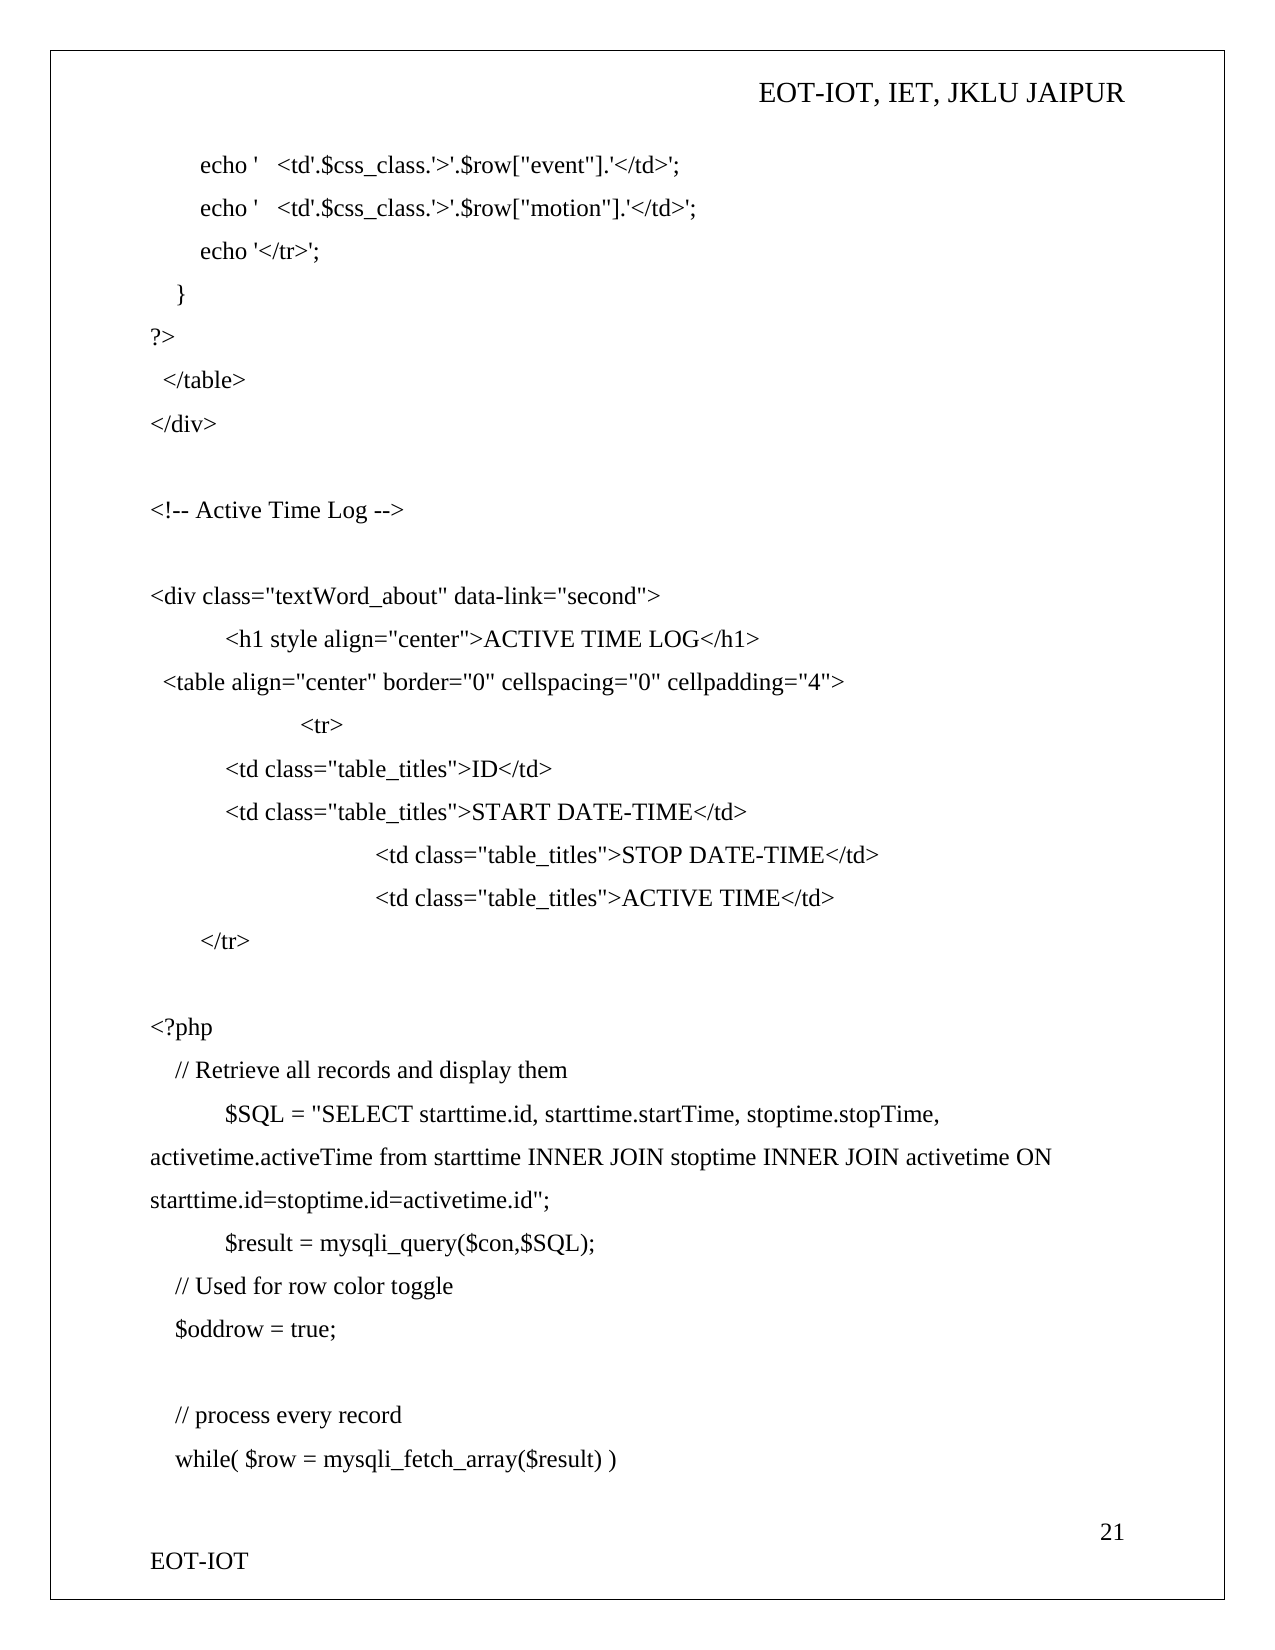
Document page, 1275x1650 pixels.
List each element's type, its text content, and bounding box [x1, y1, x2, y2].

title <td class="table_titles">STOP DATE-TIME</td> [150, 840, 1125, 869]
title } [150, 279, 1125, 308]
title // process every record [150, 1401, 1125, 1429]
title <table align="center" border="0" cellspacing="0" cellpadding="4"> [150, 667, 1125, 696]
title echo '</tr>'; [150, 236, 1125, 265]
title </table> [150, 366, 1125, 394]
title <td class="table_titles">ACTIVE TIME</td> [150, 883, 1125, 912]
title echo ' <td'.$css_class.'>'.$row["event"].'</td>'; [150, 150, 1125, 179]
title // Retrieve all records and display them [150, 1056, 1125, 1084]
title <!-- Active Time Log --> [150, 495, 1125, 524]
title </tr> [150, 926, 1125, 955]
title echo ' <td'.$css_class.'>'.$row["motion"].'</td>'; [150, 193, 1125, 222]
title <tr> [150, 711, 1125, 739]
title while( $row = mysqli_fetch_array($result) ) [150, 1444, 1125, 1472]
title </div> [150, 409, 1125, 437]
title <?php [150, 1012, 1125, 1041]
title // Used for row color toggle [150, 1271, 1125, 1300]
title <td class="table_titles">ID</td> [150, 754, 1125, 782]
title $oddrow = true; [150, 1314, 1125, 1343]
title $SQL = "SELECT starttime.id, starttime.startTime, stoptime.stopTime, activetime.activeTime from starttime INNER JOIN stoptime INNER JOIN activetime ON starttime.id=stoptime.id=activetime.id"; [150, 1099, 1125, 1214]
title <div class="textWord_about" data-link="second"> [150, 581, 1125, 610]
title ?> [150, 322, 1125, 351]
title $result = mysqli_query($con,$SQL); [150, 1228, 1125, 1257]
title <td class="table_titles">START DATE-TIME</td> [150, 797, 1125, 826]
title <h1 style align="center">ACTIVE TIME LOG</h1> [150, 624, 1125, 653]
